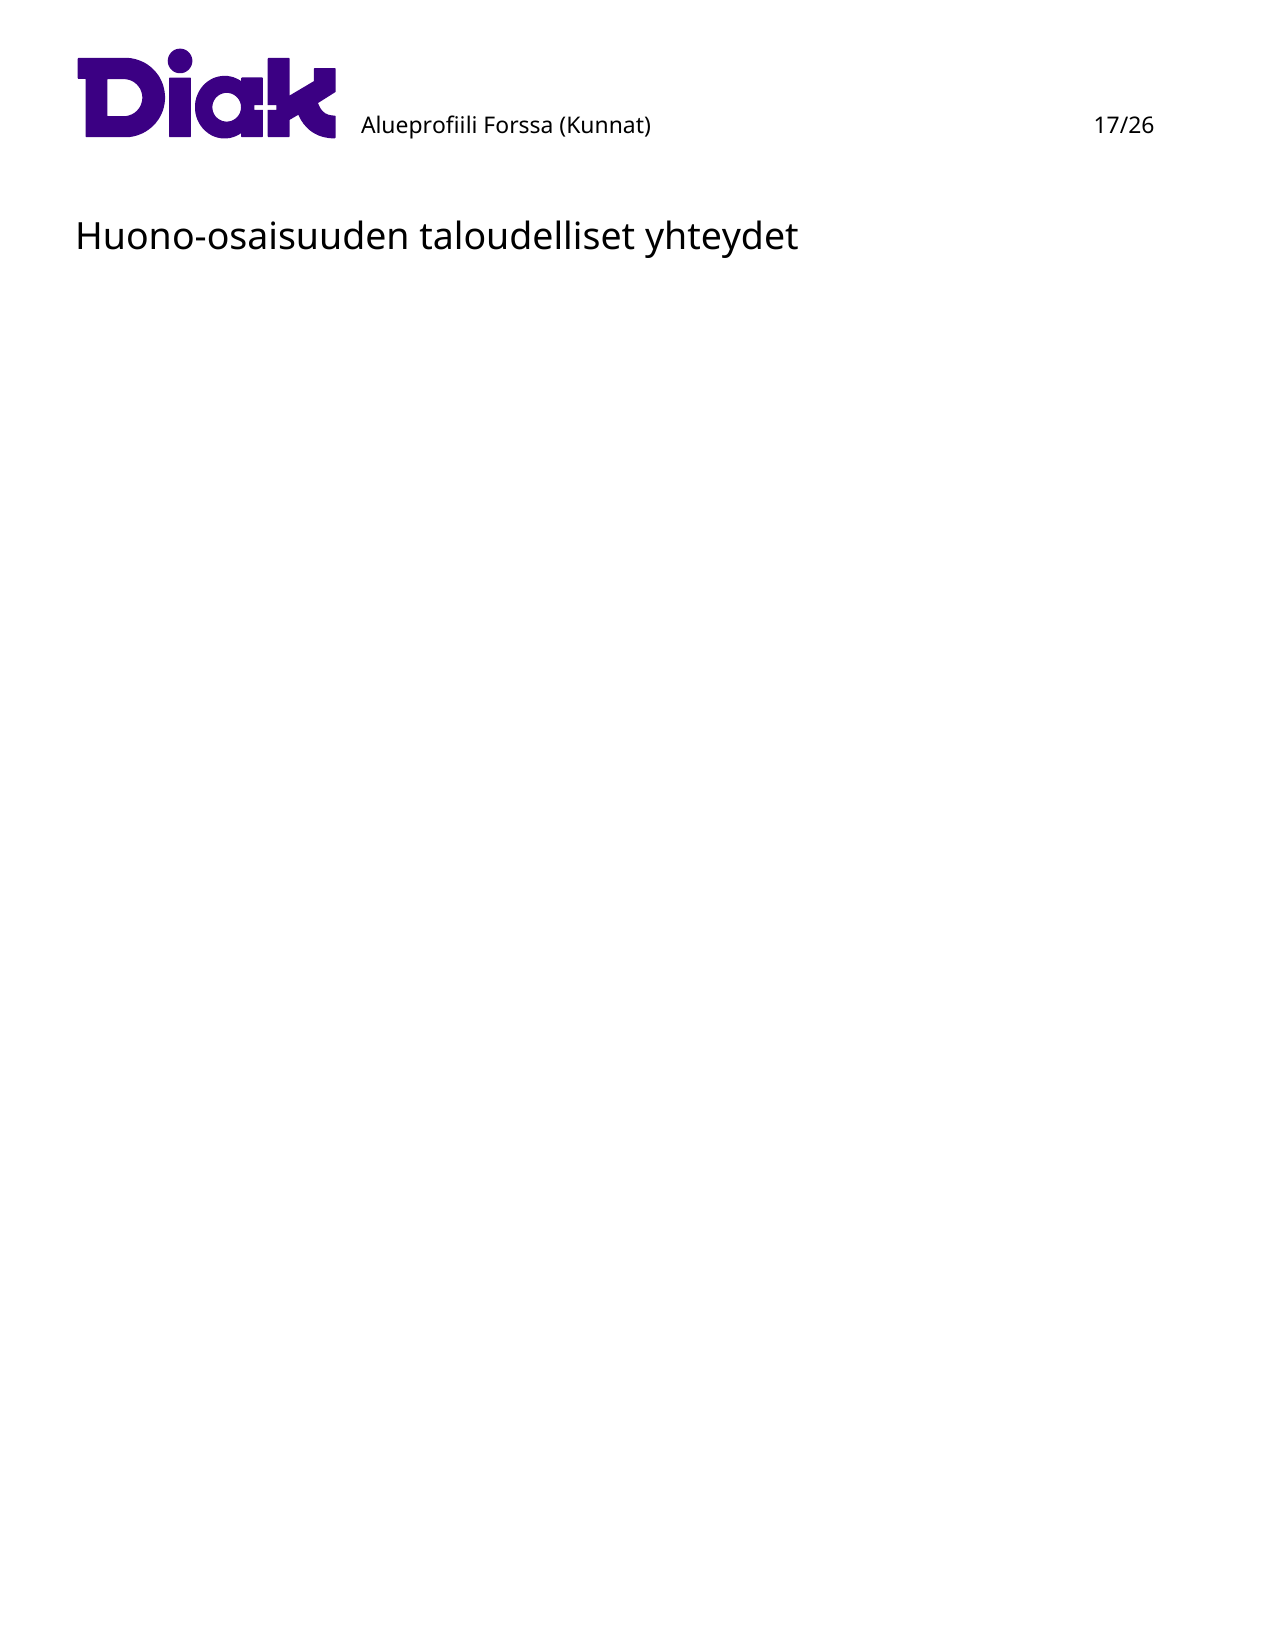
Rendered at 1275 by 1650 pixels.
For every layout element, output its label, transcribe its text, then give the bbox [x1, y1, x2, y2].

subtitle Huono-osaisuuden taloudelliset yhteydet [75, 209, 1200, 261]
